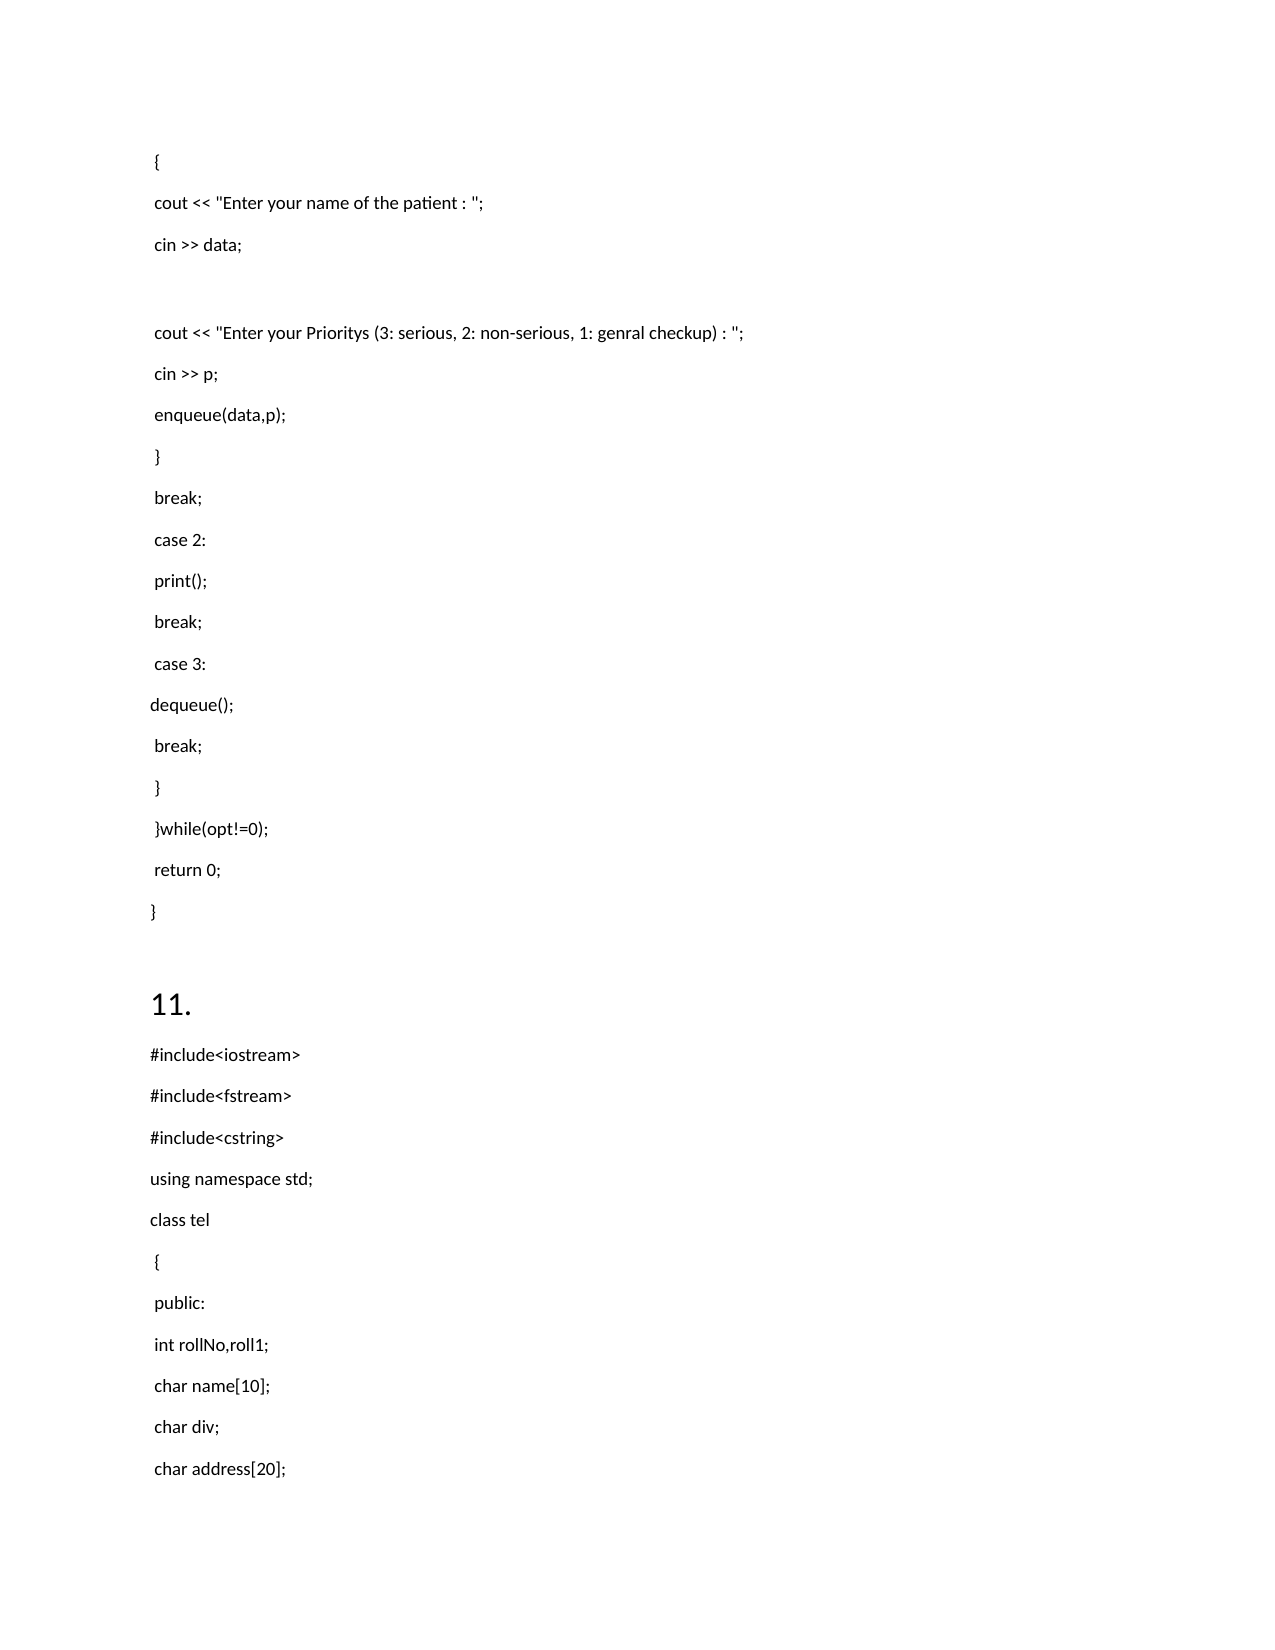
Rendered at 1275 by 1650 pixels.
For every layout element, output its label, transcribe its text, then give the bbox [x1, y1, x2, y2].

text #include<cstring> [150, 1126, 1125, 1149]
text { [150, 1250, 1125, 1273]
text 11. [150, 983, 1125, 1023]
text cout << "Enter your name of the patient : "; [150, 191, 1125, 214]
text using namespace std; [150, 1167, 1125, 1190]
text break; [150, 734, 1125, 757]
text cout << "Enter your Prioritys (3: serious, 2: non-serious, 1: genral checkup) : "; [150, 321, 1125, 344]
text #include<iostream> [150, 1043, 1125, 1066]
text break; [150, 610, 1125, 633]
text break; [150, 486, 1125, 509]
text return 0; [150, 858, 1125, 881]
text case 3: [150, 652, 1125, 675]
text int rollNo,roll1; [150, 1333, 1125, 1356]
text { [150, 150, 1125, 173]
text cin >> p; [150, 362, 1125, 385]
text #include<fstream> [150, 1084, 1125, 1107]
text } [150, 776, 1125, 799]
text case 2: [150, 528, 1125, 551]
text }while(opt!=0); [150, 817, 1125, 840]
text enqueue(data,p); [150, 404, 1125, 427]
text public: [150, 1291, 1125, 1314]
text print(); [150, 569, 1125, 592]
text } [150, 900, 1125, 923]
text char div; [150, 1415, 1125, 1438]
text char address[20]; [150, 1457, 1125, 1480]
text char name[10]; [150, 1374, 1125, 1397]
text } [150, 445, 1125, 468]
text cin >> data; [150, 233, 1125, 256]
text dequeue(); [150, 693, 1125, 716]
text class tel [150, 1209, 1125, 1232]
